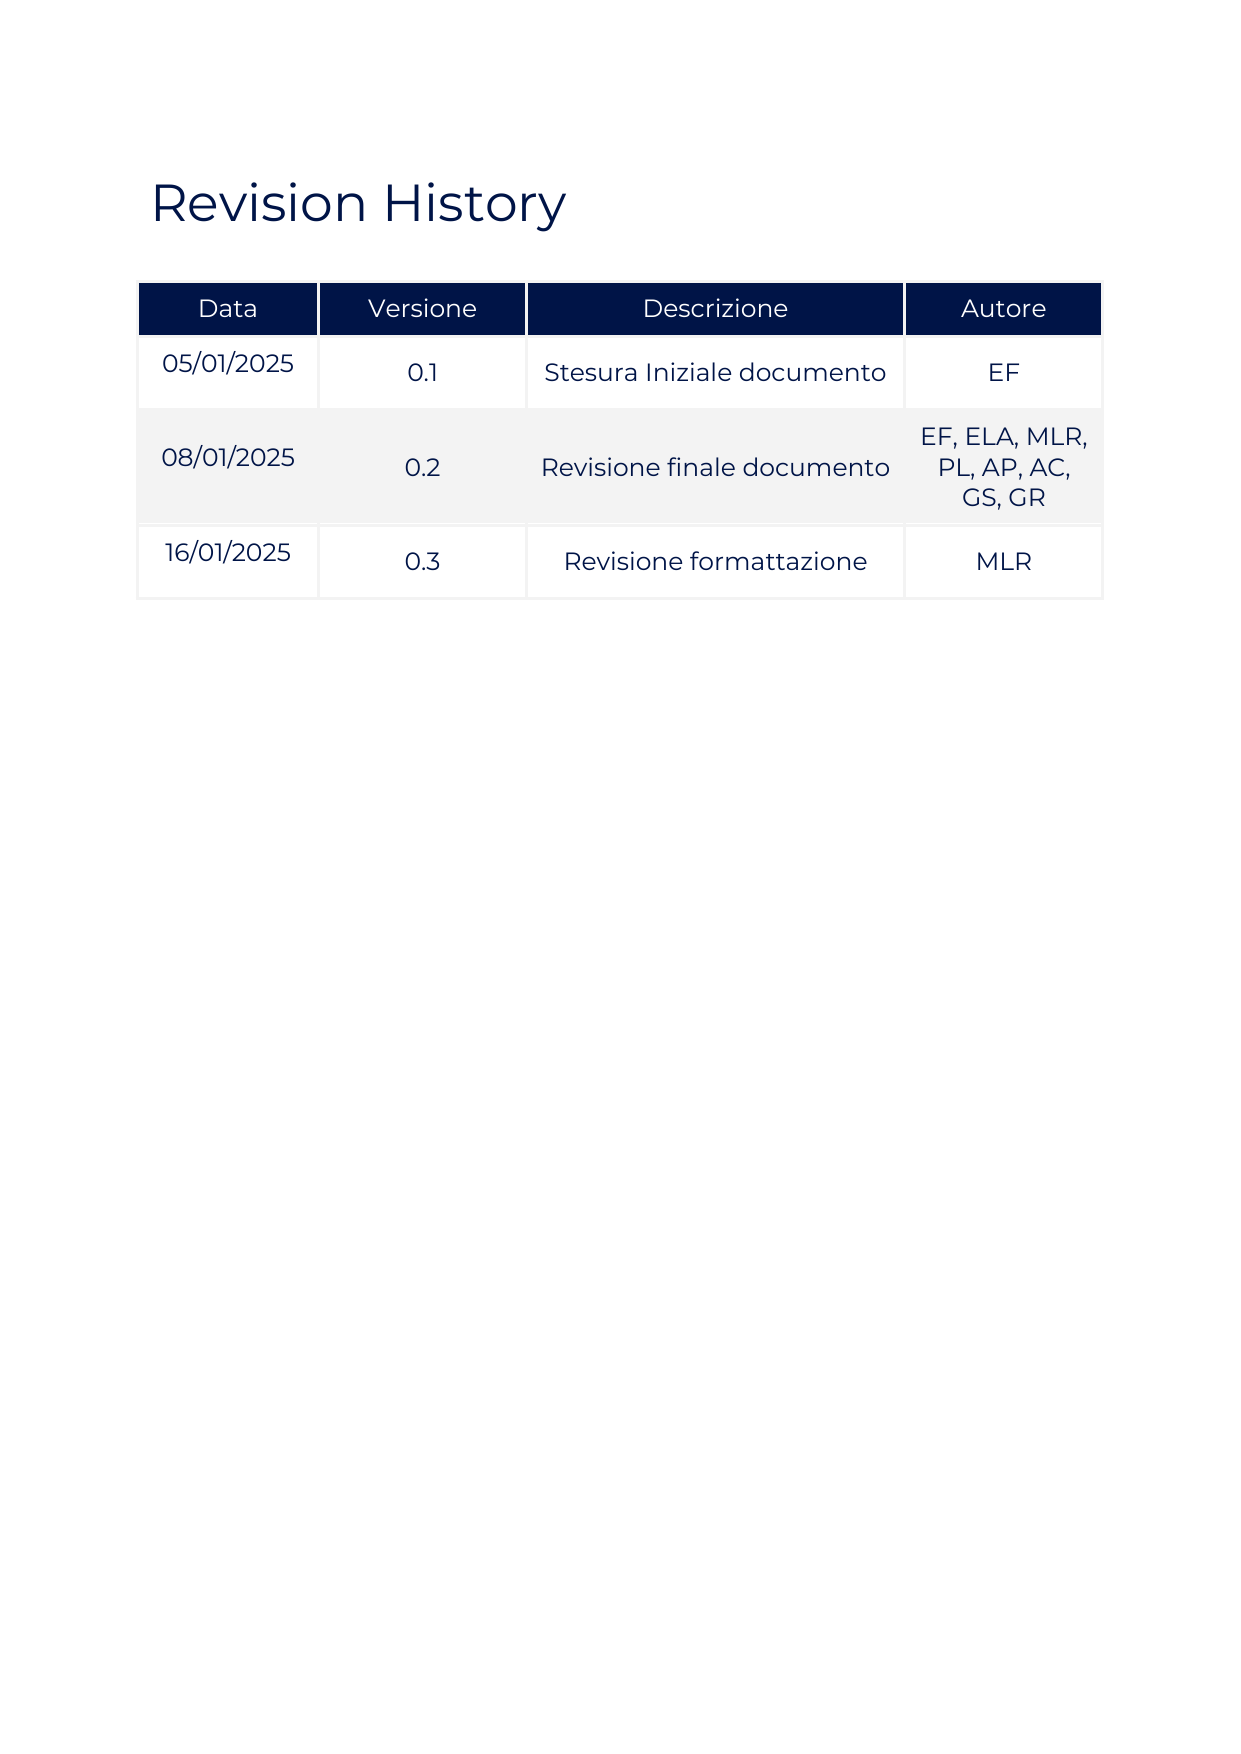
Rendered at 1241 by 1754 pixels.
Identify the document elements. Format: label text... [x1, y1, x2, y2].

table_cell 08/01/2025 [139, 411, 317, 523]
table_cell Revisione finale documento [528, 411, 903, 523]
table_header Autore [906, 283, 1101, 335]
table_header Data [139, 283, 317, 335]
table_cell EF, ELA, MLR, PL, AP, AC, GS, GR [906, 411, 1101, 523]
table_cell 05/01/2025 [139, 338, 317, 408]
table_cell MLR [906, 527, 1101, 597]
table_cell 0.1 [320, 338, 525, 408]
table_cell 0.2 [320, 411, 525, 523]
table_header Versione [320, 283, 525, 335]
table_cell 0.3 [320, 527, 525, 597]
table_cell 16/01/2025 [139, 527, 317, 597]
subtitle Revision History [150, 171, 1090, 238]
table_cell Revisione formattazione [528, 527, 903, 597]
table_header Descrizione [528, 283, 903, 335]
table_cell Stesura Iniziale documento [528, 338, 903, 408]
table_cell EF [906, 338, 1101, 408]
